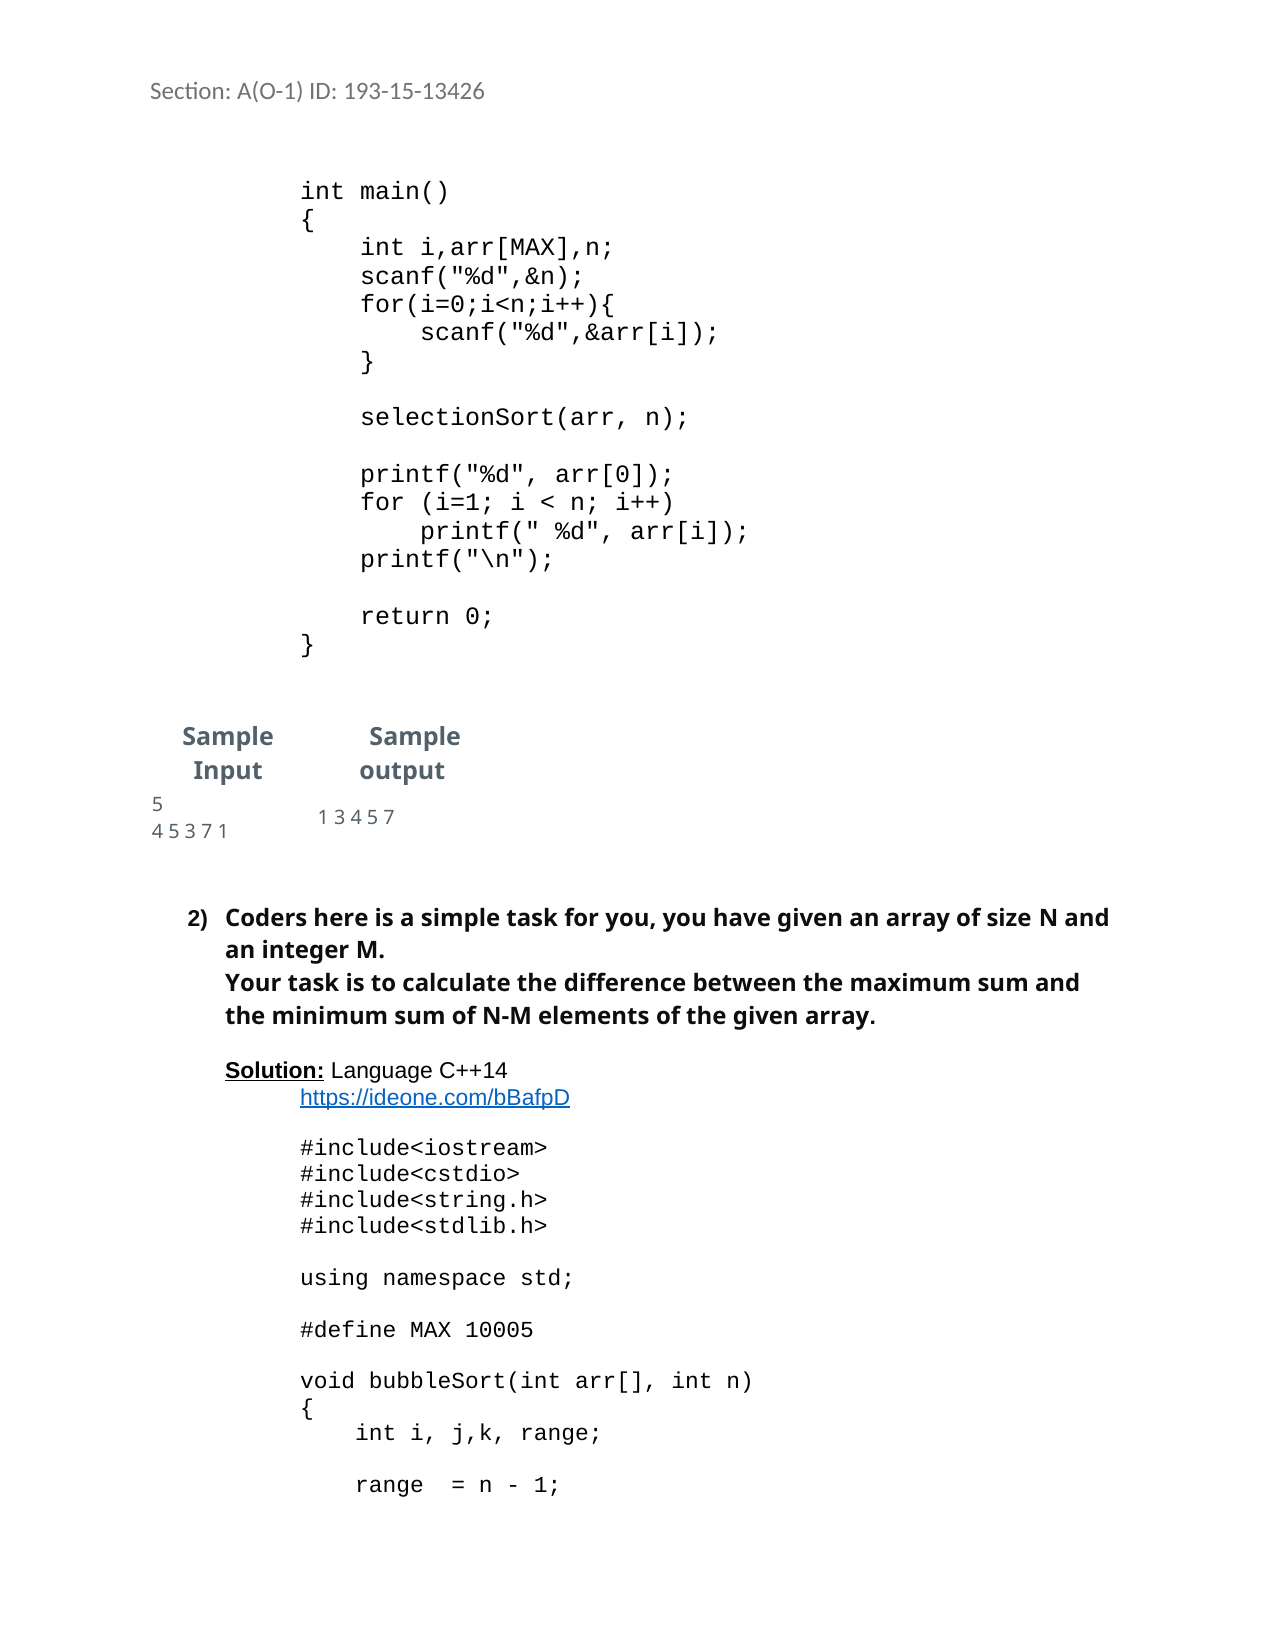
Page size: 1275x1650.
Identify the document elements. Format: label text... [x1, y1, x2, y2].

list using namespace std; [225, 1266, 1125, 1292]
list void bubbleSort(int arr[], int n) [225, 1370, 1125, 1396]
list } [225, 632, 1125, 660]
table_cell 1 3 4 5 7 [306, 789, 498, 846]
list for(i=0;i<n;i++){ [225, 292, 1125, 320]
list scanf("%d",&arr[i]); [225, 320, 1125, 348]
list int i,arr[MAX],n; [225, 235, 1125, 263]
list for (i=1; i < n; i++) [225, 490, 1125, 518]
list Solution: Language C++14 [225, 1057, 1125, 1084]
list { [225, 207, 1125, 235]
list scanf("%d",&n); [225, 263, 1125, 292]
list int main() [225, 178, 1125, 207]
list int i, j,k, range; [225, 1422, 1125, 1448]
list #include<iostream> [225, 1136, 1125, 1162]
list #include<stdlib.h> [225, 1214, 1125, 1240]
list printf(" %d", arr[i]); [225, 518, 1125, 547]
list return 0; [225, 603, 1125, 632]
list #include<string.h> [225, 1188, 1125, 1214]
list #define MAX 10005 [225, 1318, 1125, 1344]
table_cell 5 4 5 3 7 1 [150, 789, 306, 846]
list range = n - 1; [225, 1474, 1125, 1499]
list selectionSort(arr, n); [225, 405, 1125, 433]
list printf("%d", arr[0]); [225, 462, 1125, 490]
list } [225, 348, 1125, 377]
list https://ideone.com/bBafpD [225, 1084, 1125, 1110]
list { [225, 1396, 1125, 1422]
list #include<cstdio> [225, 1162, 1125, 1188]
table_header Sample Input [150, 717, 306, 788]
table_header Sample output [306, 717, 498, 788]
list Coders here is a simple task for you, you have given an array of size N and an integer M. Your task is to calculate the difference between the maximum sum and the minimum sum of N-M elements of the given array. [187, 901, 1125, 1031]
list printf("\n"); [225, 547, 1125, 575]
